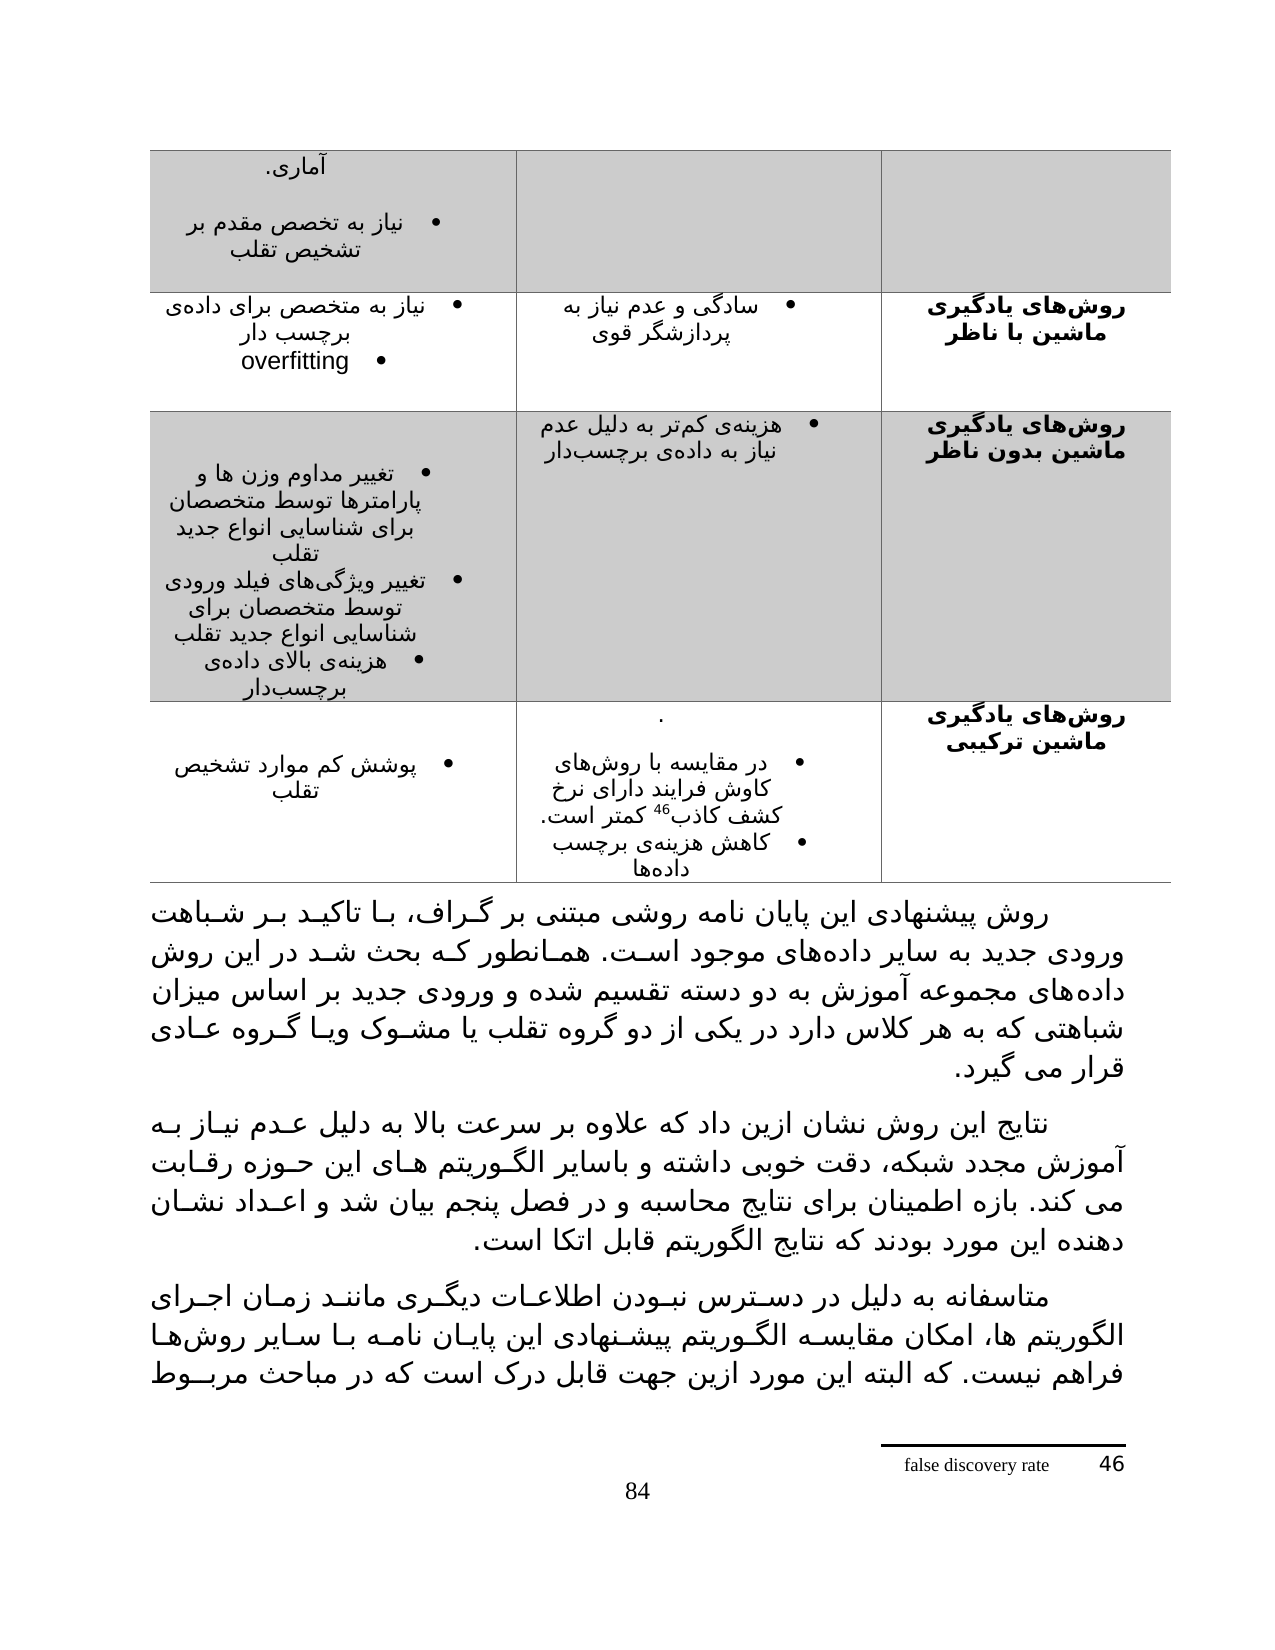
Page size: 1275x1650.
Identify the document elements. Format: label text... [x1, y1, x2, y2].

table_cell روش‌های یادگیری ماشین ترکیبی [882, 702, 1171, 882]
table_cell روش‌های یادگیری ماشین بدون ناظر [882, 412, 1171, 701]
text روش پیشنهادی این پایان نامه روشی مبتنی بر گراف، با تاکید بر شباهت ورودی جدید به سایر داده‌های موجود است. همانطور که بحث شد در این روش داده‌های مجموعه آموزش به دو دسته تقسیم شده و ورودی جدید بر اساس میزان شباهتی که به هر کلاس دارد در یکی از دو گروه تقلب یا مشوک ویا گروه عادی قرار می گیرد. [150, 895, 1125, 1085]
table_cell هزینه‌ی کم‌تر به دلیل عدم نیاز به داده‌ی برچسب‌دار [517, 412, 881, 701]
table_cell روش‌های آماری [882, 151, 1171, 292]
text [150, 1279, 1125, 1391]
table_cell نیاز به متخصص برای داده‌ی برچسب دار overfitting [150, 293, 516, 411]
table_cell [517, 151, 881, 292]
table_cell سادگی و عدم نیاز به پردازشگر قوی [517, 293, 881, 411]
table_cell روش‌های یادگیری ماشین با ناظر [882, 293, 1171, 411]
table_cell تغییر مداوم وزن ها و پارامترها توسط متخصصان برای شناسایی انواع جدید تقلب تغییر ویژگی‌های فیلد ورودی توسط متخصصان برای شناسایی انواع جدید تقلب هزینه‌ی بالای داده‌ی برچسب‌دار [150, 412, 516, 701]
table_cell پوشش کم موارد تشخیص تقلب [150, 702, 516, 882]
text نتایج این روش نشان ازین داد که علاوه بر سرعت بالا به دلیل عدم نیاز به آموزش مجدد شبکه، دقت خوبی داشته و باسایر الگوریتم های این حوزه رقابت می کند. بازه اطمینان برای نتایج محاسبه و در فصل پنجم بیان شد و اعداد نشان دهنده این مورد بودند که نتایج الگوریتم قابل اتکا است. [150, 1106, 1125, 1257]
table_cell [150, 151, 516, 292]
table_cell . در مقایسه با روش‌های کاوش فرایند دارای نرخ کشف کاذب کمتر است. کاهش هزینه‌ی برچسب داده‌ها [517, 702, 881, 882]
